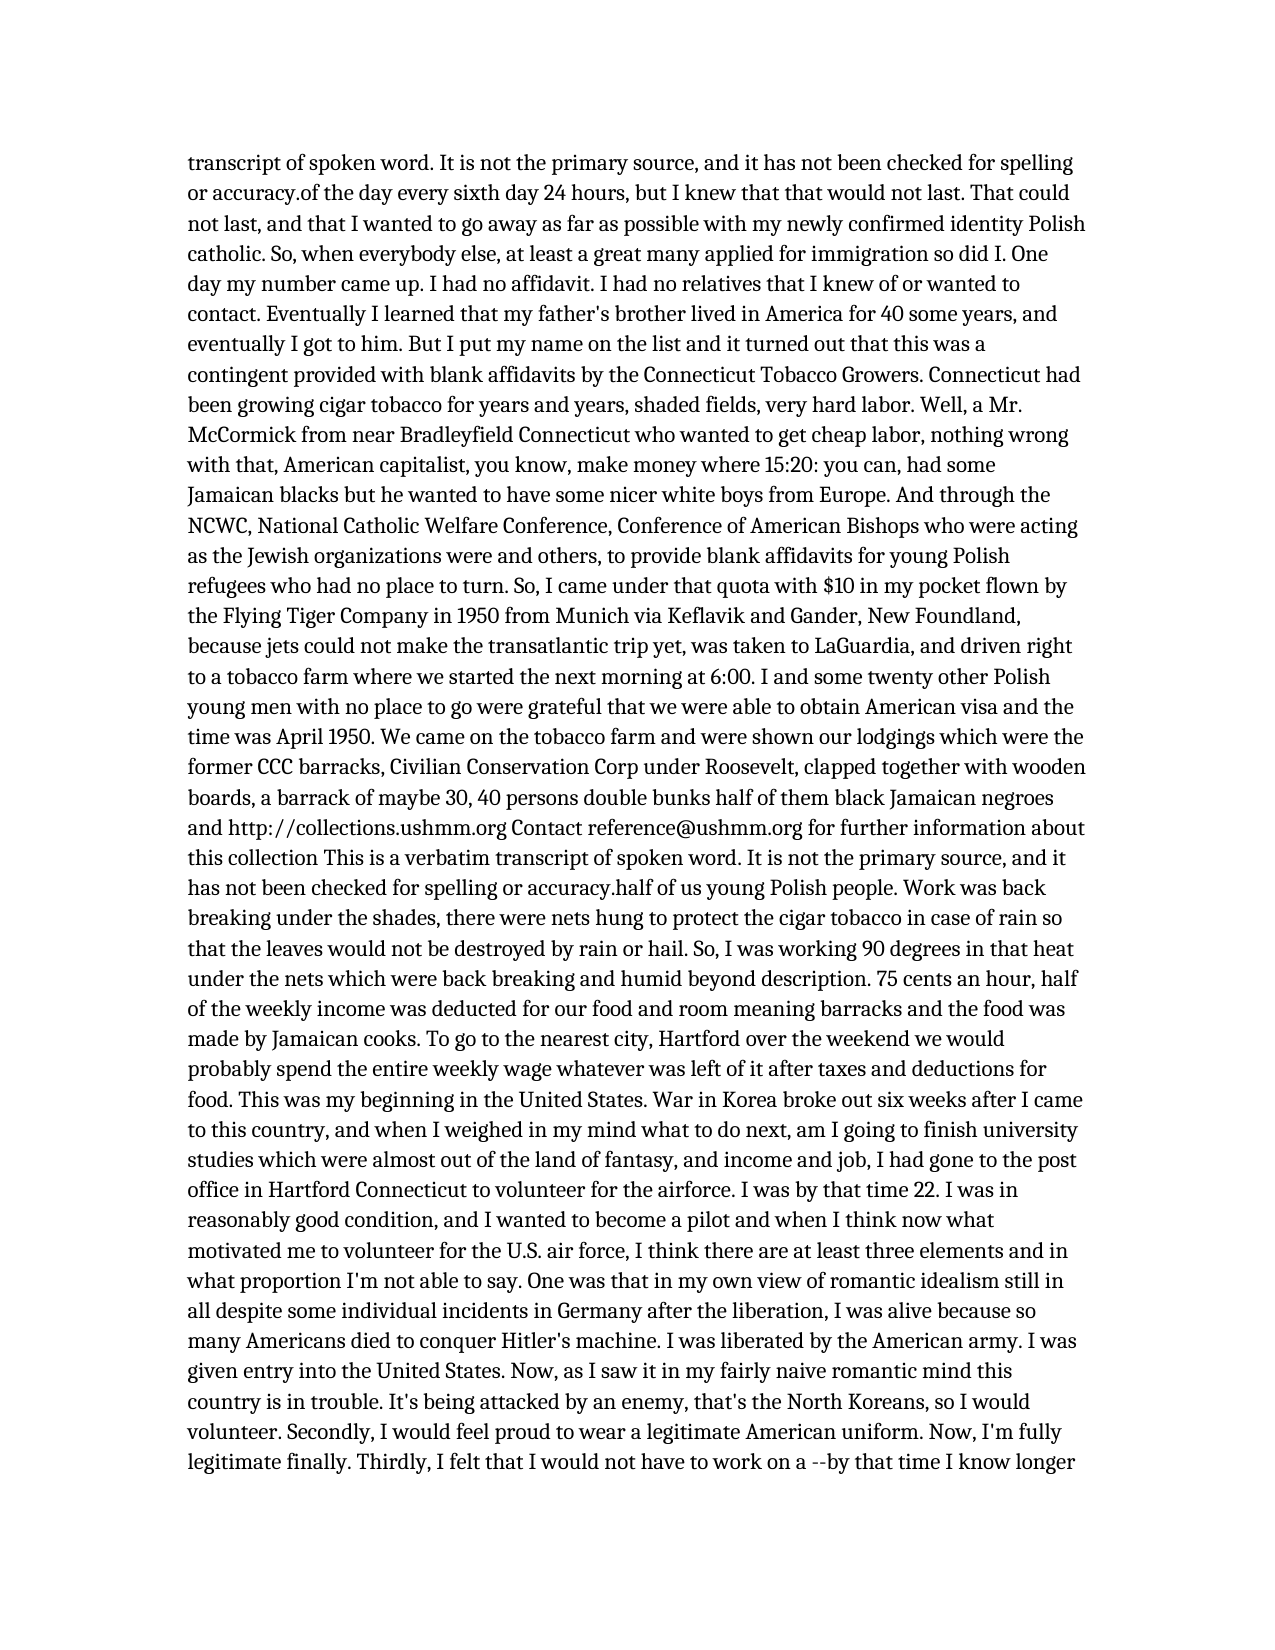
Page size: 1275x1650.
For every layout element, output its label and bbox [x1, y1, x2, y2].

text [187, 150, 1087, 1475]
